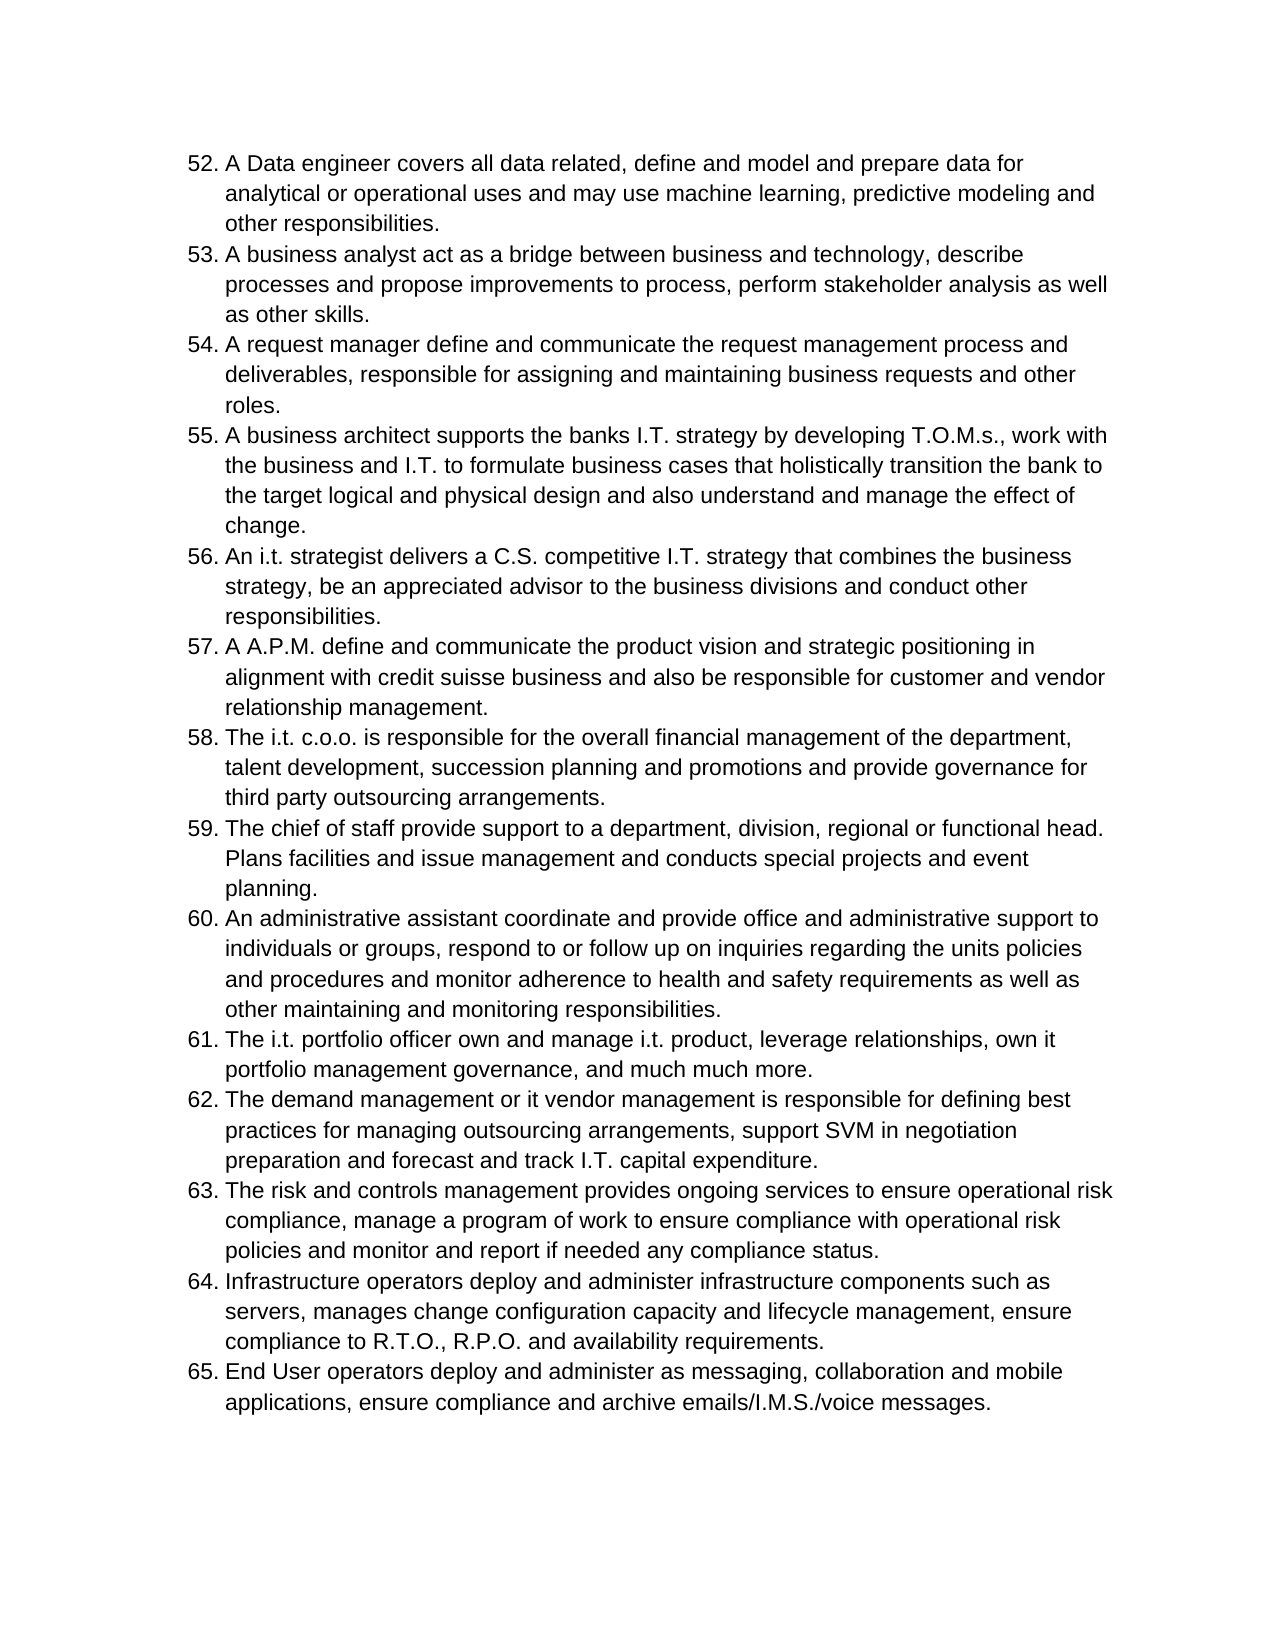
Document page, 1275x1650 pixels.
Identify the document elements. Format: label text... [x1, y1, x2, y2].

list The i.t. c.o.o. is responsible for the overall financial management of the department, talent development, succession planning and promotions and provide governance for third party outsourcing arrangements. [187, 724, 1125, 811]
list An i.t. strategist delivers a C.S. competitive I.T. strategy that combines the business strategy, be an appreciated advisor to the business divisions and conduct other responsibilities. [187, 543, 1125, 629]
list A Data engineer covers all data related, define and model and prepare data for analytical or operational uses and may use machine learning, predictive modeling and other responsibilities. [187, 150, 1125, 237]
list A A.P.M. define and communicate the product vision and strategic positioning in alignment with credit suisse business and also be responsible for customer and vendor relationship management. [187, 633, 1125, 720]
list The i.t. portfolio officer own and manage i.t. product, leverage relationships, own it portfolio management governance, and much much more. [187, 1026, 1125, 1083]
list A request manager define and communicate the request management process and deliverables, responsible for assigning and maintaining business requests and other roles. [187, 331, 1125, 418]
list A business architect supports the banks I.T. strategy by developing T.O.M.s., work with the business and I.T. to formulate business cases that holistically transition the bank to the target logical and physical design and also understand and manage the effect of change. [187, 422, 1125, 539]
list End User operators deploy and administer as messaging, collaboration and mobile applications, ensure compliance and archive emails/I.M.S./voice messages. [187, 1358, 1125, 1415]
list The demand management or it vendor management is responsible for defining best practices for managing outsourcing arrangements, support SVM in negotiation preparation and forecast and track I.T. capital expenditure. [187, 1086, 1125, 1173]
list The chief of staff provide support to a department, division, regional or functional head. Plans facilities and issue management and conducts special projects and event planning. [187, 814, 1125, 901]
list Infrastructure operators deploy and administer infrastructure components such as servers, manages change configuration capacity and lifecycle management, ensure compliance to R.T.O., R.P.O. and availability requirements. [187, 1268, 1125, 1354]
list A business analyst act as a bridge between business and technology, describe processes and propose improvements to process, perform stakeholder analysis as well as other skills. [187, 241, 1125, 327]
list The risk and controls management provides ongoing services to ensure operational risk compliance, manage a program of work to ensure compliance with operational risk policies and monitor and report if needed any compliance status. [187, 1177, 1125, 1264]
list An administrative assistant coordinate and provide office and administrative support to individuals or groups, respond to or follow up on inquiries regarding the units policies and procedures and monitor adherence to health and safety requirements as well as other maintaining and monitoring responsibilities. [187, 905, 1125, 1022]
